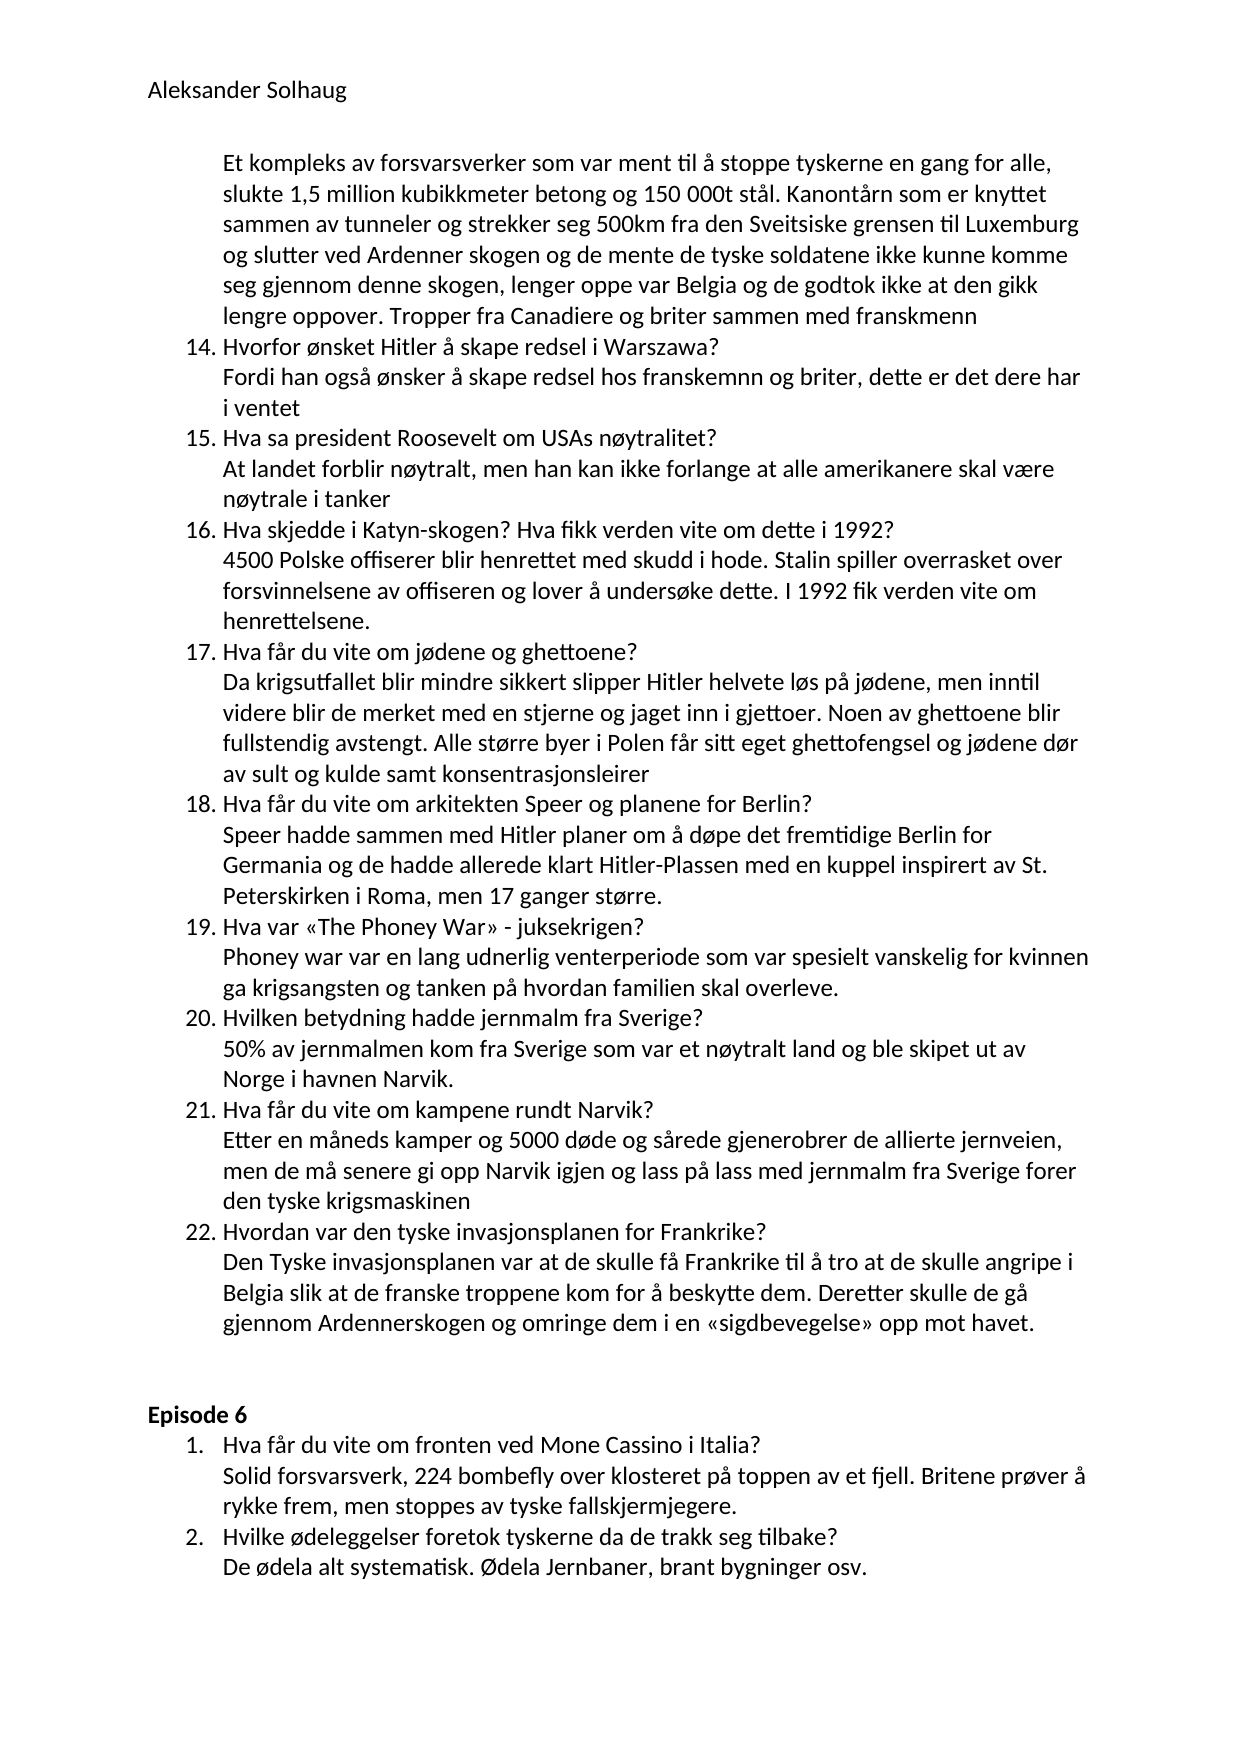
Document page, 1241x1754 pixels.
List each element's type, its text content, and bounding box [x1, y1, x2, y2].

list De ødela alt systematisk. Ødela Jernbaner, brant bygninger osv. [223, 1552, 1093, 1582]
list Da krigsutfallet blir mindre sikkert slipper Hitler helvete løs på jødene, men inntil videre blir de merket med en stjerne og jaget inn i gjettoer. Noen av ghettoene blir fullstendig avstengt. Alle større byer i Polen får sitt eget ghettofengsel og jødene dør av sult og kulde samt konsentrasjonsleirer [223, 666, 1093, 788]
list Hva får du vite om jødene og ghettoene? [185, 636, 1093, 666]
list Solid forsvarsverk, 224 bombefly over klosteret på toppen av et fjell. Britene prøver å rykke frem, men stoppes av tyske fallskjermjegere. [223, 1460, 1093, 1521]
list Hva skjedde i Katyn-skogen? Hva fikk verden vite om dette i 1992? [185, 514, 1093, 544]
text Episode 6 [148, 1399, 1093, 1429]
list At landet forblir nøytralt, men han kan ikke forlange at alle amerikanere skal være nøytrale i tanker [223, 453, 1093, 514]
list 50% av jernmalmen kom fra Sverige som var et nøytralt land og ble skipet ut av Norge i havnen Narvik. [223, 1033, 1093, 1094]
list Hvordan var den tyske invasjonsplanen for Frankrike? [185, 1216, 1093, 1246]
list Hva får du vite om kampene rundt Narvik? [185, 1094, 1093, 1124]
list Hvorfor ønsket Hitler å skape redsel i Warszawa? [185, 331, 1093, 361]
list Speer hadde sammen med Hitler planer om å døpe det fremtidige Berlin for Germania og de hadde allerede klart Hitler-Plassen med en kuppel inspirert av St. Peterskirken i Roma, men 17 ganger større. [223, 819, 1093, 911]
list Etter en måneds kamper og 5000 døde og sårede gjenerobrer de allierte jernveien, men de må senere gi opp Narvik igjen og lass på lass med jernmalm fra Sverige forer den tyske krigsmaskinen [223, 1124, 1093, 1216]
list Fordi han også ønsker å skape redsel hos franskemnn og briter, dette er det dere har i ventet [223, 361, 1093, 422]
list Hva var «The Phoney War» - juksekrigen? [185, 911, 1093, 941]
list Et kompleks av forsvarsverker som var ment til å stoppe tyskerne en gang for alle, slukte 1,5 million kubikkmeter betong og 150 000t stål. Kanontårn som er knyttet sammen av tunneler og strekker seg 500km fra den Sveitsiske grensen til Luxemburg og slutter ved Ardenner skogen og de mente de tyske soldatene ikke kunne komme seg gjennom denne skogen, lenger oppe var Belgia og de godtok ikke at den gikk lengre oppover. Tropper fra Canadiere og briter sammen med franskmenn [223, 148, 1093, 331]
list Phoney war var en lang udnerlig venterperiode som var spesielt vanskelig for kvinnen ga krigsangsten og tanken på hvordan familien skal overleve. [223, 941, 1093, 1002]
list Hva får du vite om fronten ved Mone Cassino i Italia? [185, 1429, 1093, 1460]
list Hvilken betydning hadde jernmalm fra Sverige? [185, 1002, 1093, 1033]
list Hvilke ødeleggelser foretok tyskerne da de trakk seg tilbake? [185, 1521, 1093, 1552]
list Den Tyske invasjonsplanen var at de skulle få Frankrike til å tro at de skulle angripe i Belgia slik at de franske troppene kom for å beskytte dem. Deretter skulle de gå gjennom Ardennerskogen og omringe dem i en «sigdbevegelse» opp mot havet. [223, 1246, 1093, 1338]
list Hva sa president Roosevelt om USAs nøytralitet? [185, 422, 1093, 453]
list 4500 Polske offiserer blir henrettet med skudd i hode. Stalin spiller overrasket over forsvinnelsene av offiseren og lover å undersøke dette. I 1992 fik verden vite om henrettelsene. [223, 544, 1093, 636]
list Hva får du vite om arkitekten Speer og planene for Berlin? [185, 788, 1093, 819]
